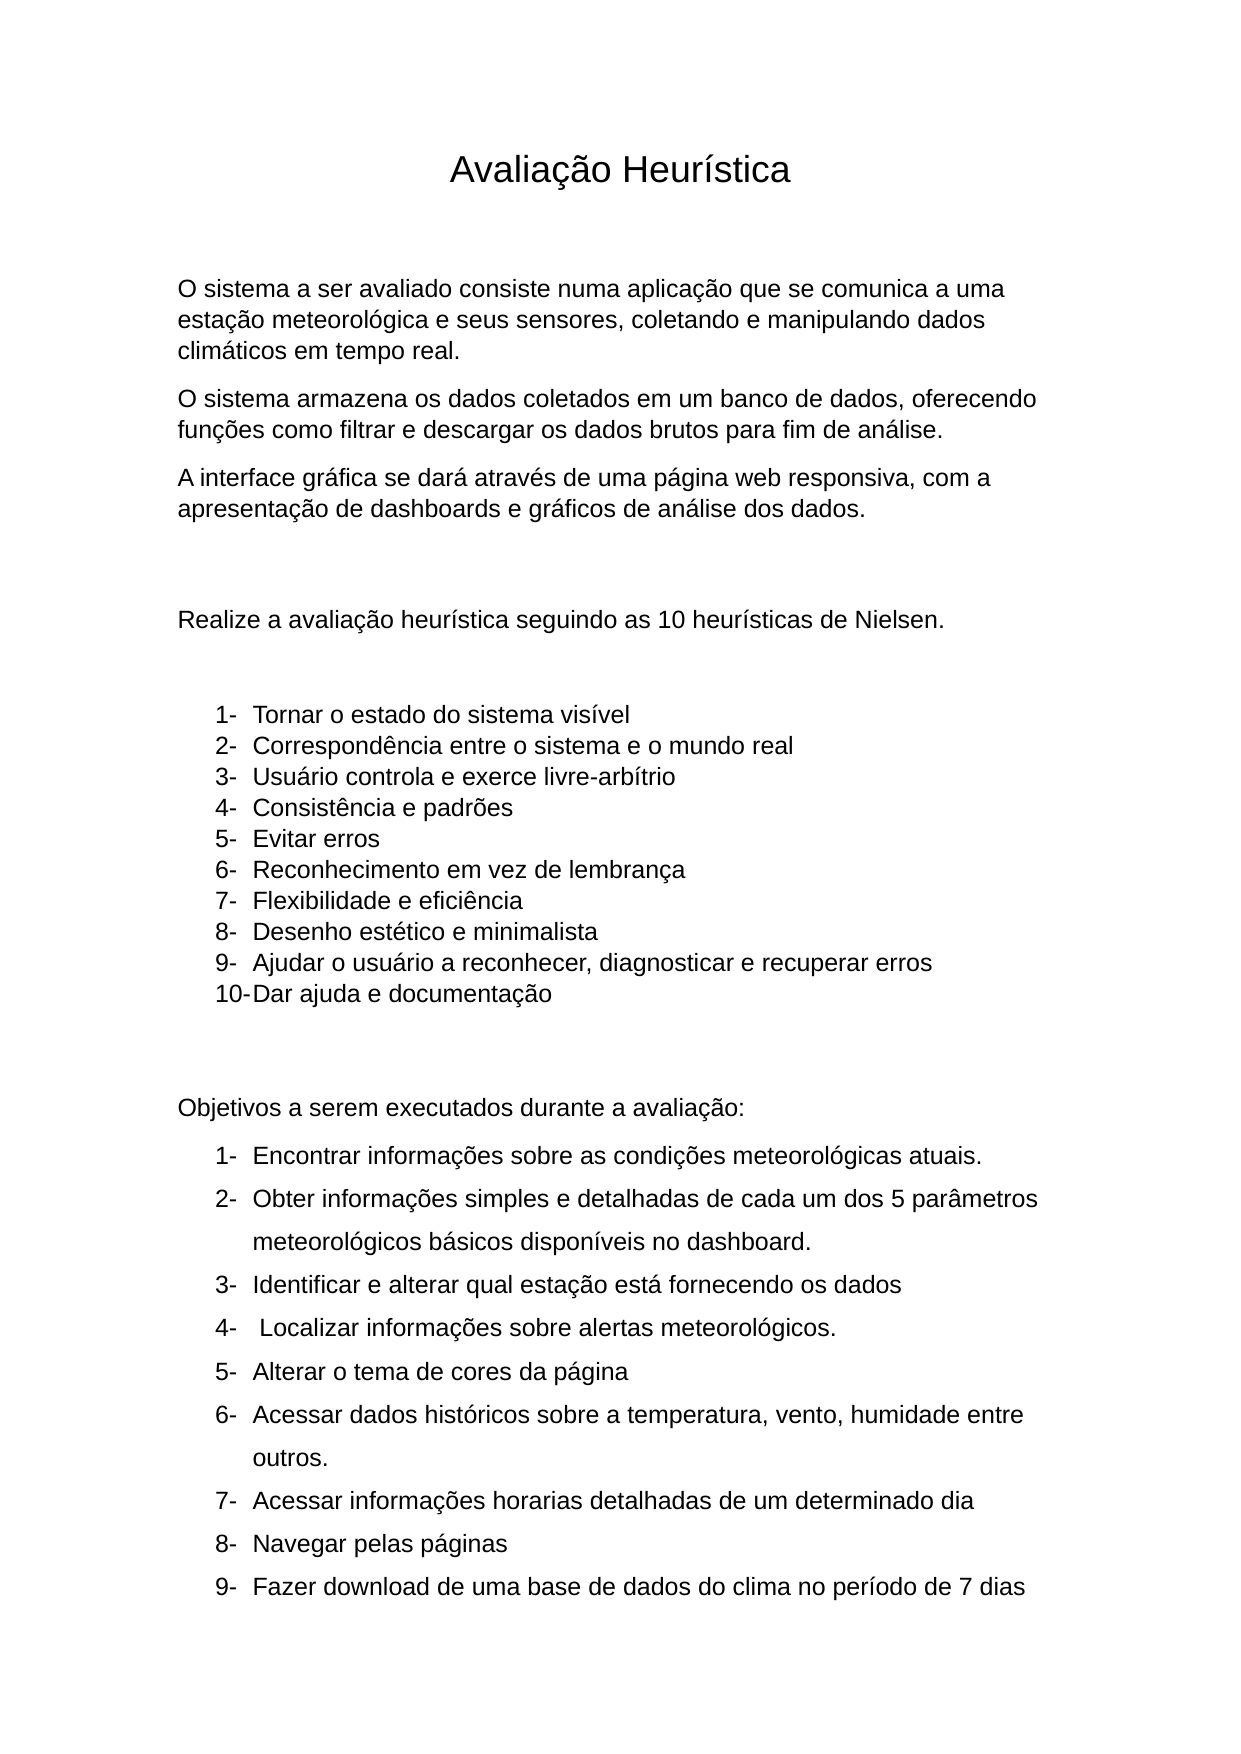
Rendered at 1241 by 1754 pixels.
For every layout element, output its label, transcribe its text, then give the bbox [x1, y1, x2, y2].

list Ajudar o usuário a reconhecer, diagnosticar e recuperar erros [215, 948, 1063, 977]
list Alterar o tema de cores da página [215, 1357, 1063, 1385]
list Tornar o estado do sistema visível [215, 700, 1063, 729]
text O sistema a ser avaliado consiste numa aplicação que se comunica a uma estação meteorológica e seus sensores, coletando e manipulando dados climáticos em tempo real. [177, 274, 1063, 365]
list Acessar informações horarias detalhadas de um determinado dia [215, 1486, 1063, 1515]
text Realize a avaliação heurística seguindo as 10 heurísticas de Nielsen. [177, 604, 1063, 633]
list Flexibilidade e eficiência [215, 886, 1063, 915]
list Navegar pelas páginas [215, 1529, 1063, 1558]
list Usuário controla e exerce livre-arbítrio [215, 762, 1063, 791]
list Localizar informações sobre alertas meteorológicos. [215, 1313, 1063, 1342]
text A interface gráfica se dará através de uma página web responsiva, com a apresentação de dashboards e gráficos de análise dos dados. [177, 463, 1063, 522]
text O sistema armazena os dados coletados em um banco de dados, oferecendo funções como filtrar e descargar os dados brutos para fim de análise. [177, 384, 1063, 444]
list Acessar dados históricos sobre a temperatura, vento, humidade entre outros. [215, 1400, 1063, 1472]
list Desenho estético e minimalista [215, 917, 1063, 946]
text Objetivos a serem executados durante a avaliação: [177, 1093, 1063, 1122]
text Avaliação Heurística [177, 148, 1063, 191]
list Identificar e alterar qual estação está fornecendo os dados [215, 1270, 1063, 1299]
list Obter informações simples e detalhadas de cada um dos 5 parâmetros meteorológicos básicos disponíveis no dashboard. [215, 1184, 1063, 1256]
list Dar ajuda e documentação [215, 979, 1063, 1008]
list Correspondência entre o sistema e o mundo real [215, 731, 1063, 760]
list Consistência e padrões [215, 793, 1063, 822]
list Fazer download de uma base de dados do clima no período de 7 dias [215, 1572, 1063, 1601]
list Encontrar informações sobre as condições meteorológicas atuais. [215, 1141, 1063, 1170]
list Reconhecimento em vez de lembrança [215, 855, 1063, 884]
list Evitar erros [215, 824, 1063, 853]
